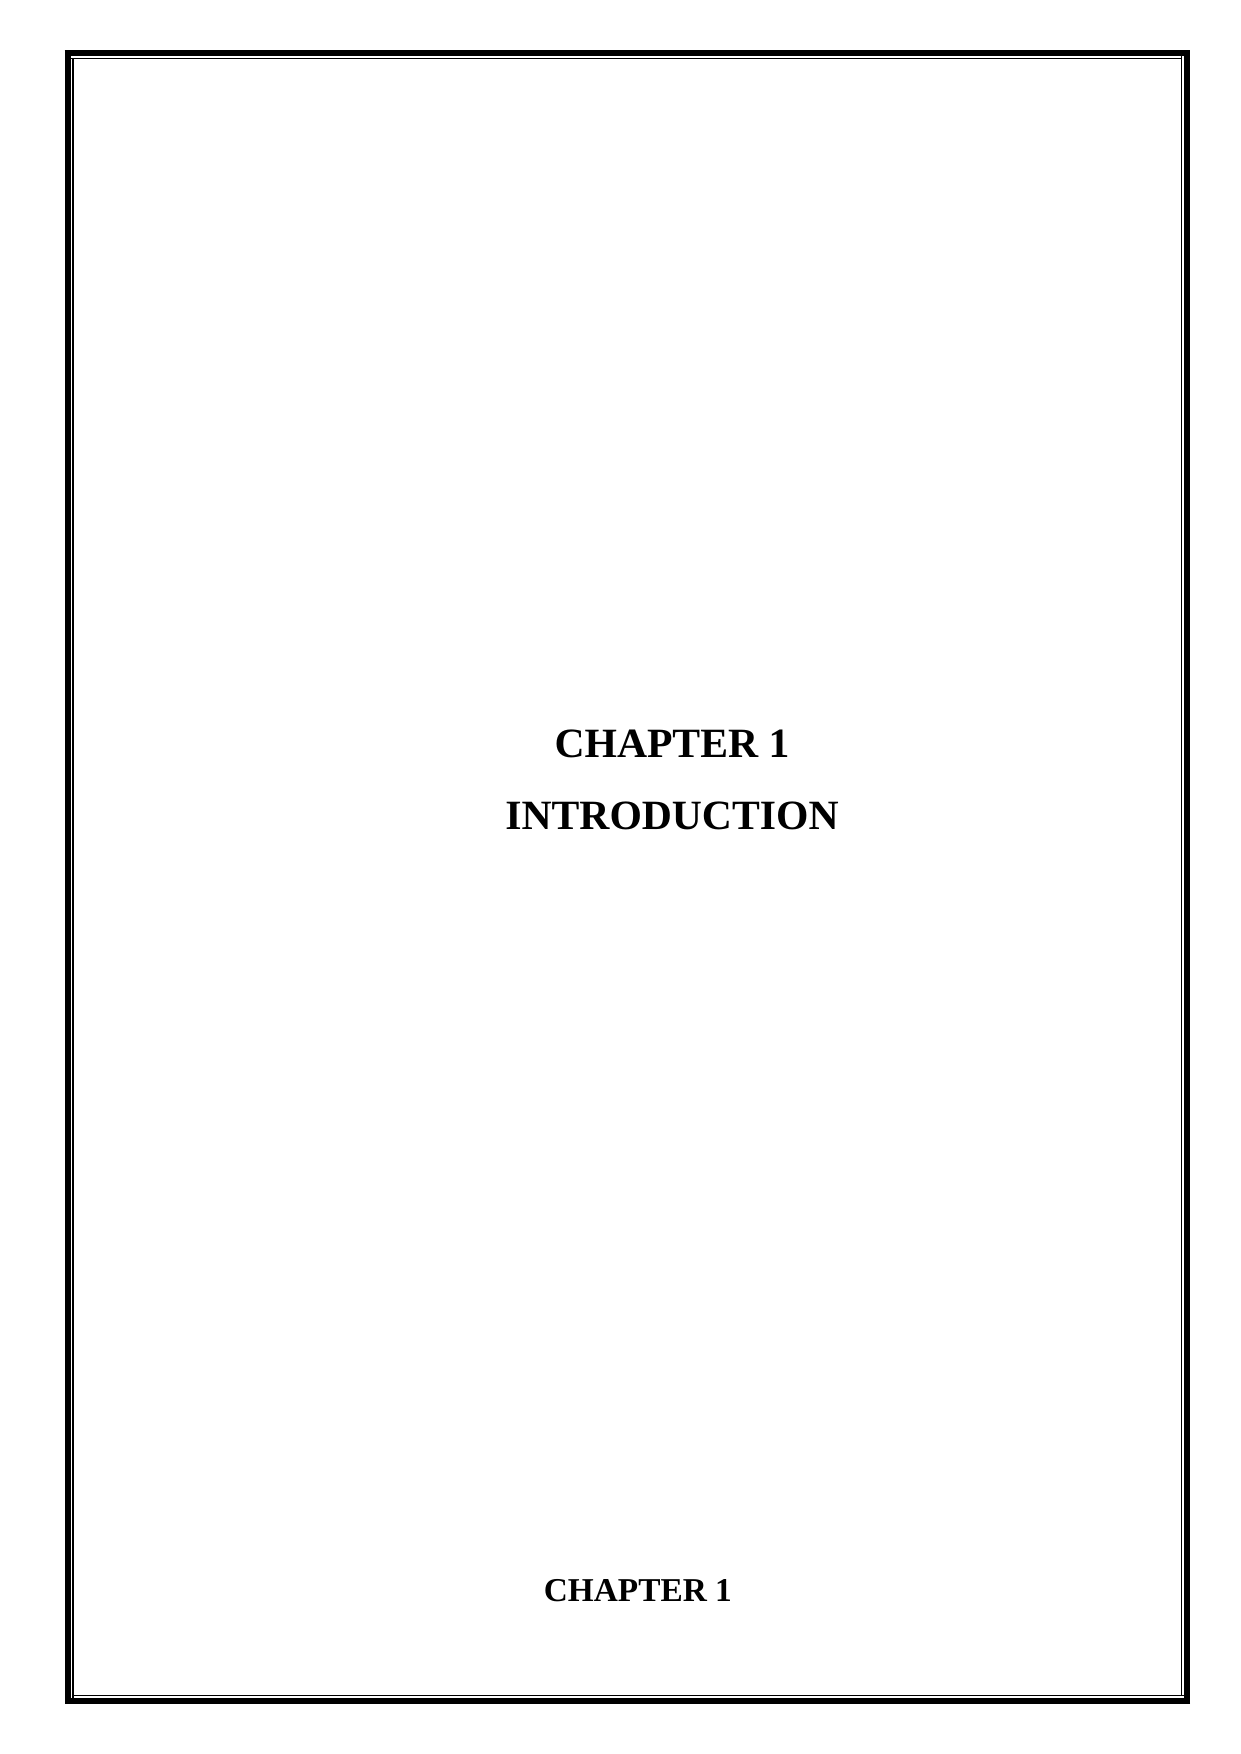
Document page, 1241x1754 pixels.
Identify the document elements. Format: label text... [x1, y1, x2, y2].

text CHAPTER 1 [177, 719, 1166, 767]
text CHAPTER 1 [177, 1571, 1166, 1609]
text INTRODUCTION [177, 791, 1166, 838]
